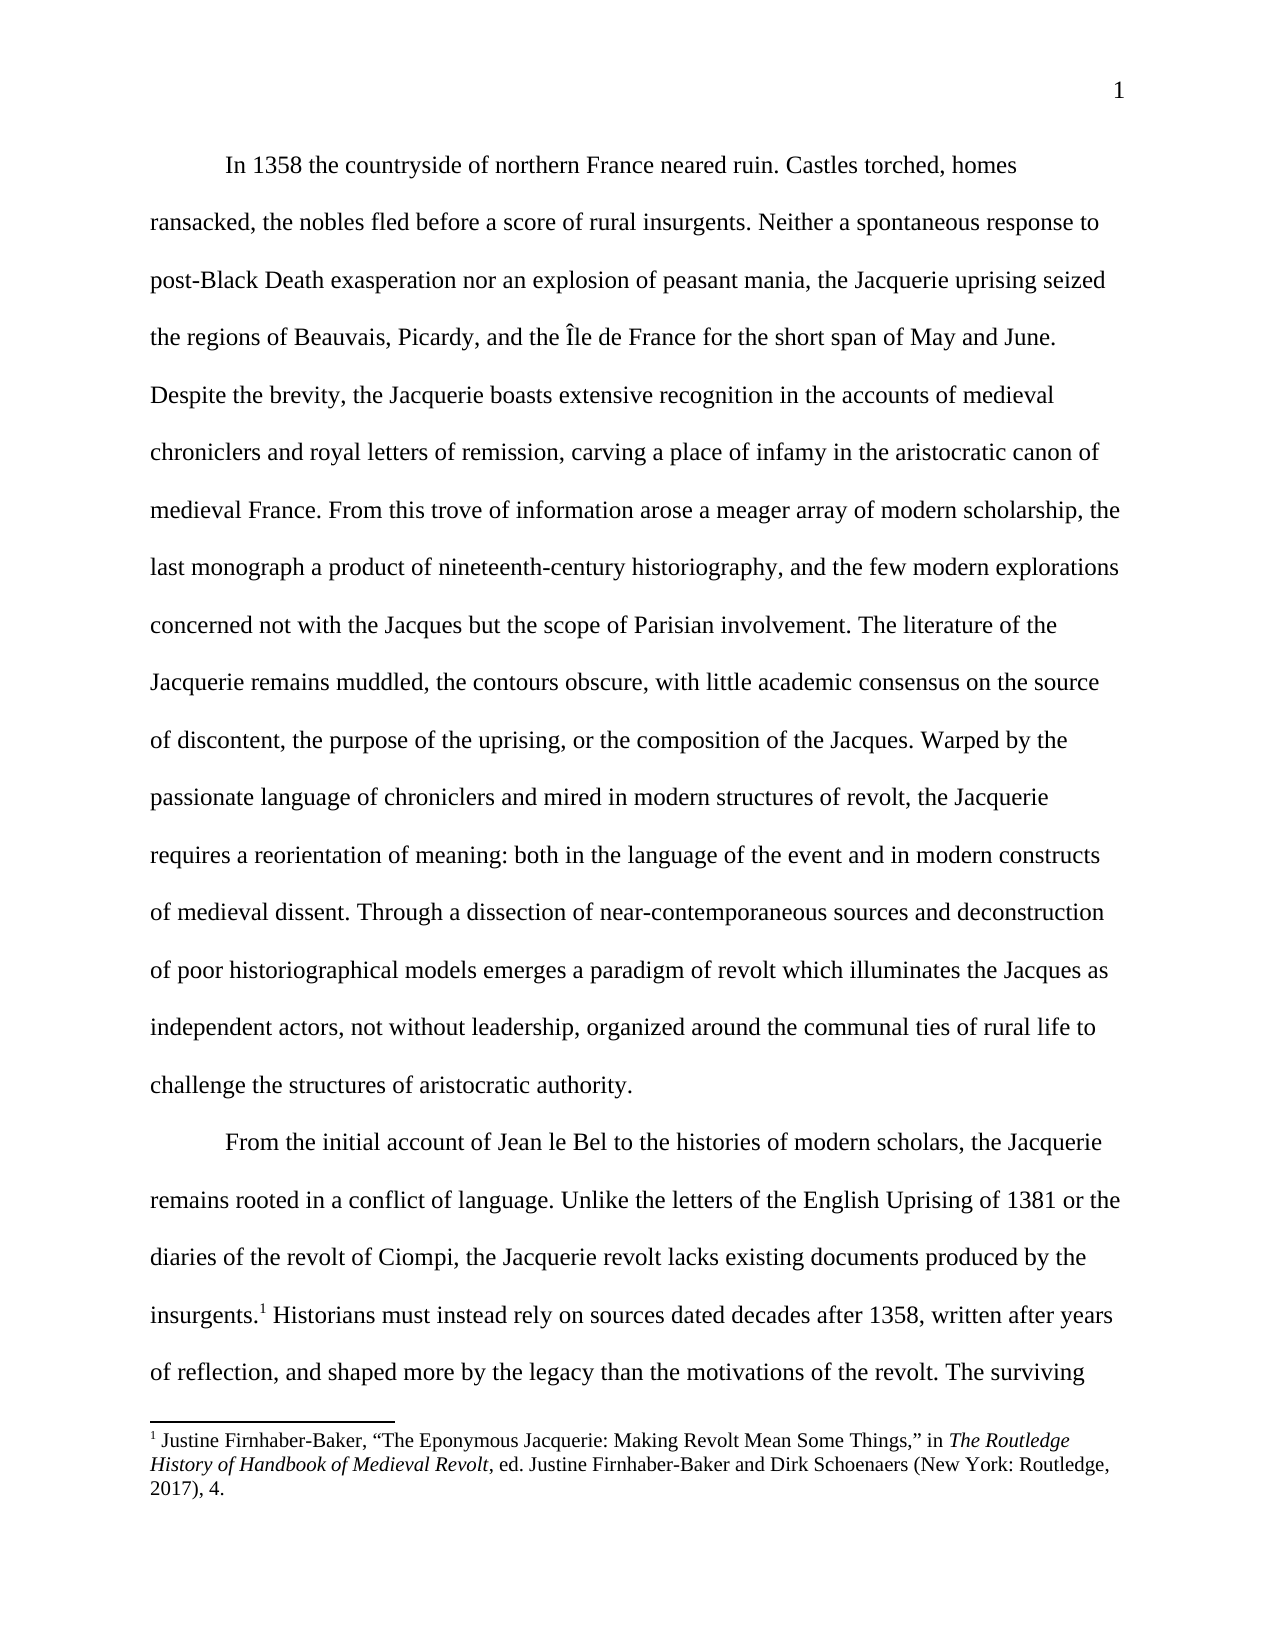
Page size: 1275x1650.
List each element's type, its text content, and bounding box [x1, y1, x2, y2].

text In 1358 the countryside of northern France neared ruin. Castles torched, homes ransacked, the nobles fled before a score of rural insurgents. Neither a spontaneous response to post-Black Death exasperation nor an explosion of peasant mania, the Jacquerie uprising seized the regions of Beauvais, Picardy, and the Île de France for the short span of May and June. Despite the brevity, the Jacquerie boasts extensive recognition in the accounts of medieval chroniclers and royal letters of remission, carving a place of infamy in the aristocratic canon of medieval France. From this trove of information arose a meager array of modern scholarship, the last monograph a product of nineteenth-century historiography, and the few modern explorations concerned not with the Jacques but the scope of Parisian involvement. The literature of the Jacquerie remains muddled, the contours obscure, with little academic consensus on the source of discontent, the purpose of the uprising, or the composition of the Jacques. Warped by the passionate language of chroniclers and mired in modern structures of revolt, the Jacquerie requires a reorientation of meaning: both in the language of the event and in modern constructs of medieval dissent. Through a dissection of near-contemporaneous sources and deconstruction of poor historiographical models emerges a paradigm of revolt which illuminates the Jacques as independent actors, not without leadership, organized around the communal ties of rural life to challenge the structures of aristocratic authority. [150, 150, 1125, 1099]
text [150, 1127, 1125, 1386]
